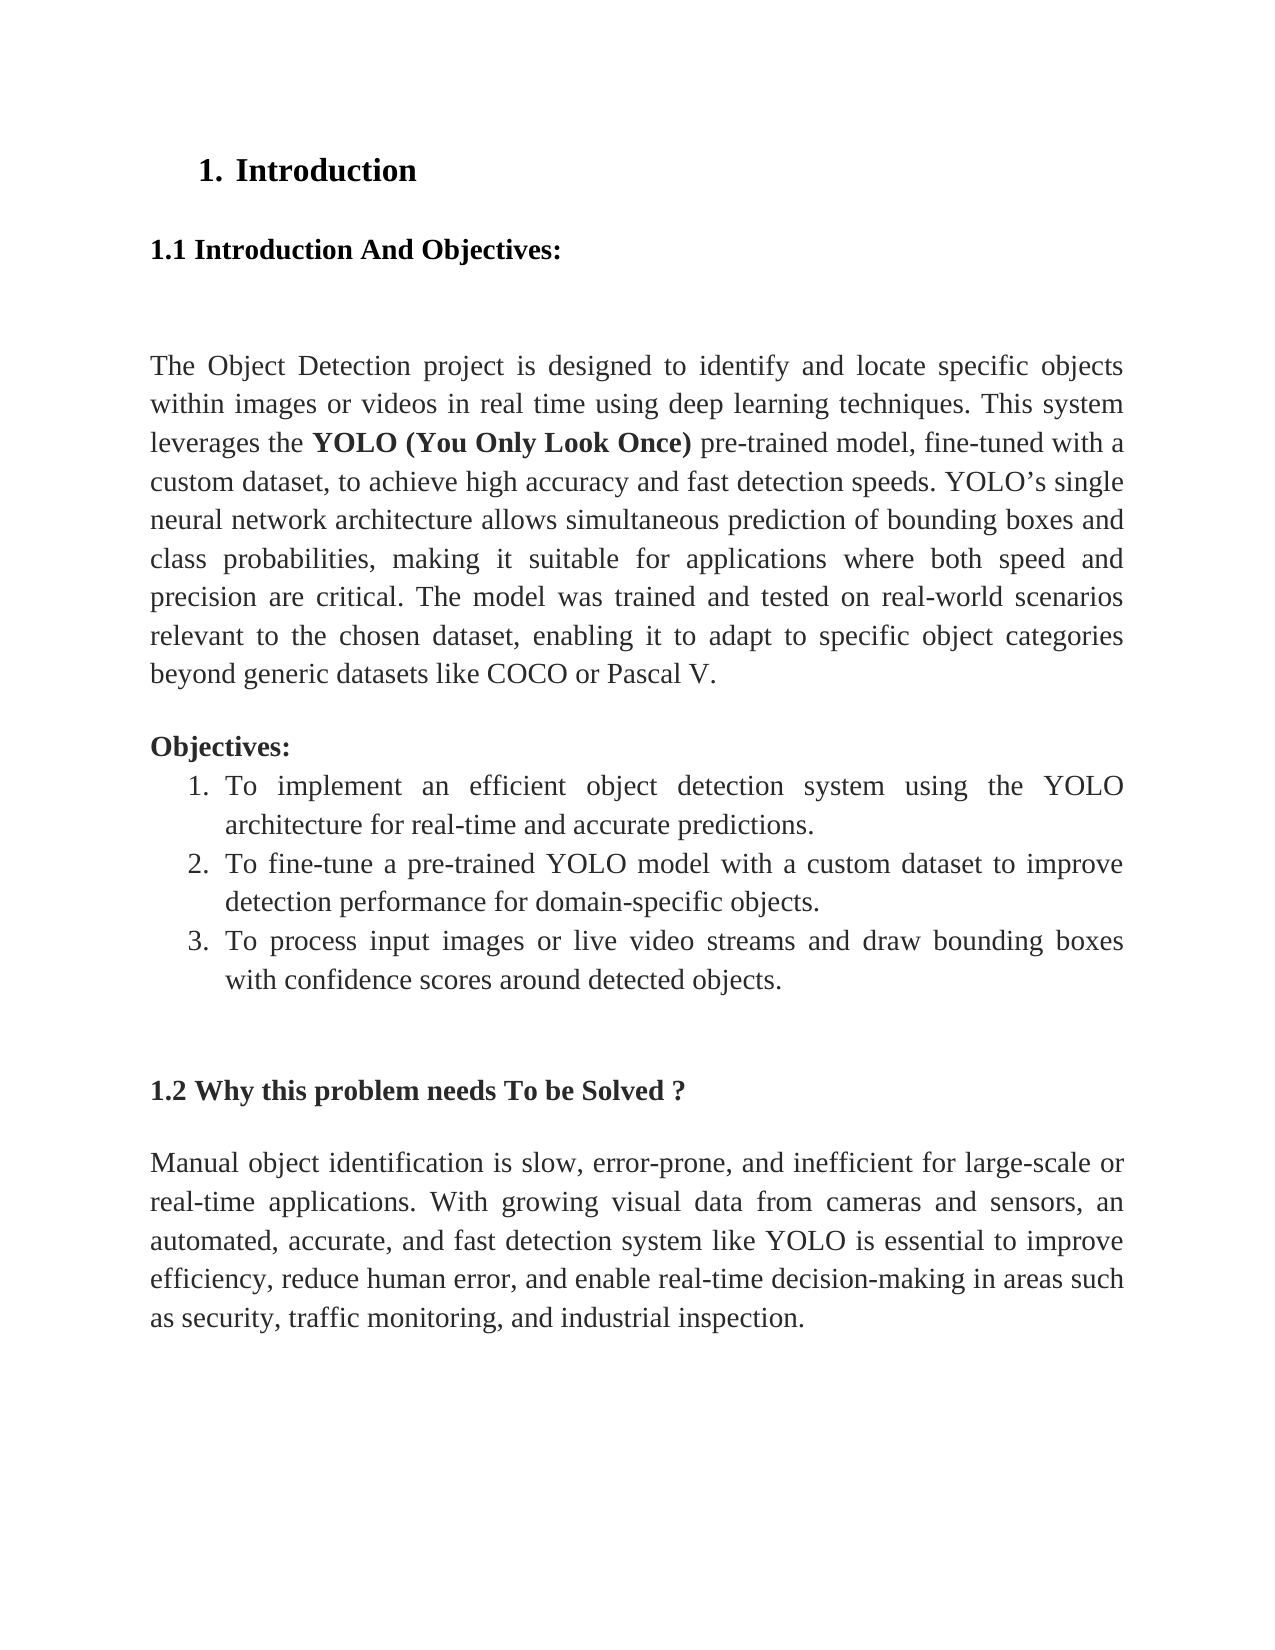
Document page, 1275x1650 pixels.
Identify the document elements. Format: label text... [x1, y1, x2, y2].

text Manual object identification is slow, error-prone, and inefficient for large-scale or real-time applications. With growing visual data from cameras and sensors, an automated, accurate, and fast detection system like YOLO is essential to improve efficiency, reduce human error, and enable real-time decision-making in areas such as security, traffic monitoring, and industrial inspection. [150, 1146, 1125, 1333]
list To process input images or live video streams and draw bounding boxes with confidence scores around detected objects. [187, 923, 1125, 995]
text The Object Detection project is designed to identify and locate specific objects within images or videos in real time using deep learning techniques. This system leverages the YOLO (You Only Look Once) pre-trained model, fine-tuned with a custom dataset, to achieve high accuracy and fast detection speeds. YOLO’s single neural network architecture allows simultaneous prediction of bounding boxes and class probabilities, making it suitable for applications where both speed and precision are critical. The model was trained and tested on real-world scenarios relevant to the chosen dataset, enabling it to adapt to specific object categories beyond generic datasets like COCO or Pascal V. [150, 348, 1125, 690]
list Introduction [198, 150, 1125, 188]
subtitle Why this problem needs To be Solved ? [150, 1073, 1125, 1107]
list To fine-tune a pre-trained YOLO model with a custom dataset to improve detection performance for domain-specific objects. [187, 846, 1125, 918]
text Objectives: [150, 729, 1125, 763]
list Introduction And Objectives: [150, 232, 1125, 266]
list To implement an efficient object detection system using the YOLO architecture for real-time and accurate predictions. [187, 768, 1125, 840]
